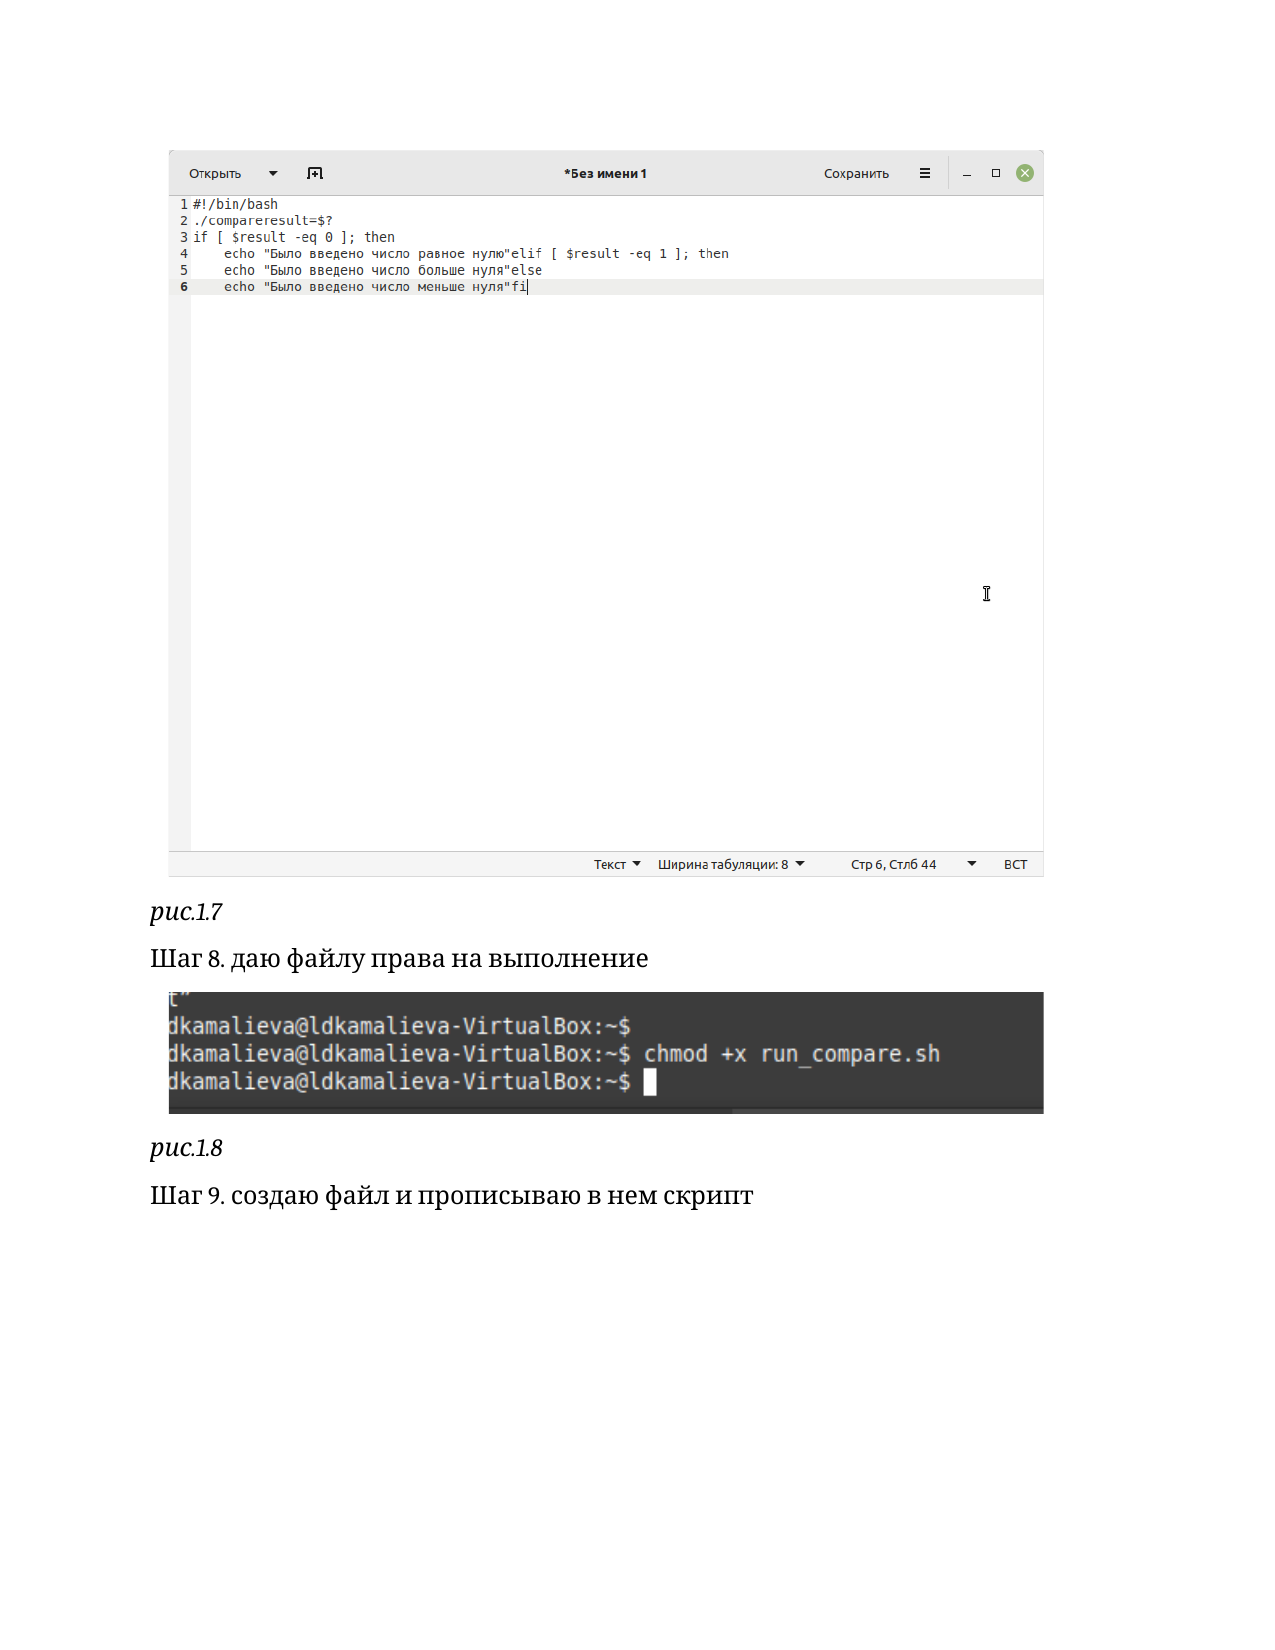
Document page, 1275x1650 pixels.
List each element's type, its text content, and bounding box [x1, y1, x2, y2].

text рис.1.8 [150, 1134, 1125, 1163]
text рис.1.7 [150, 897, 1125, 926]
text Шаг 8. даю файлу права на выполнение [150, 945, 1125, 974]
picture [168, 150, 1044, 877]
picture [168, 992, 1044, 1114]
text Шаг 9. создаю файл и прописываю в нем скрипт [150, 1182, 1125, 1210]
